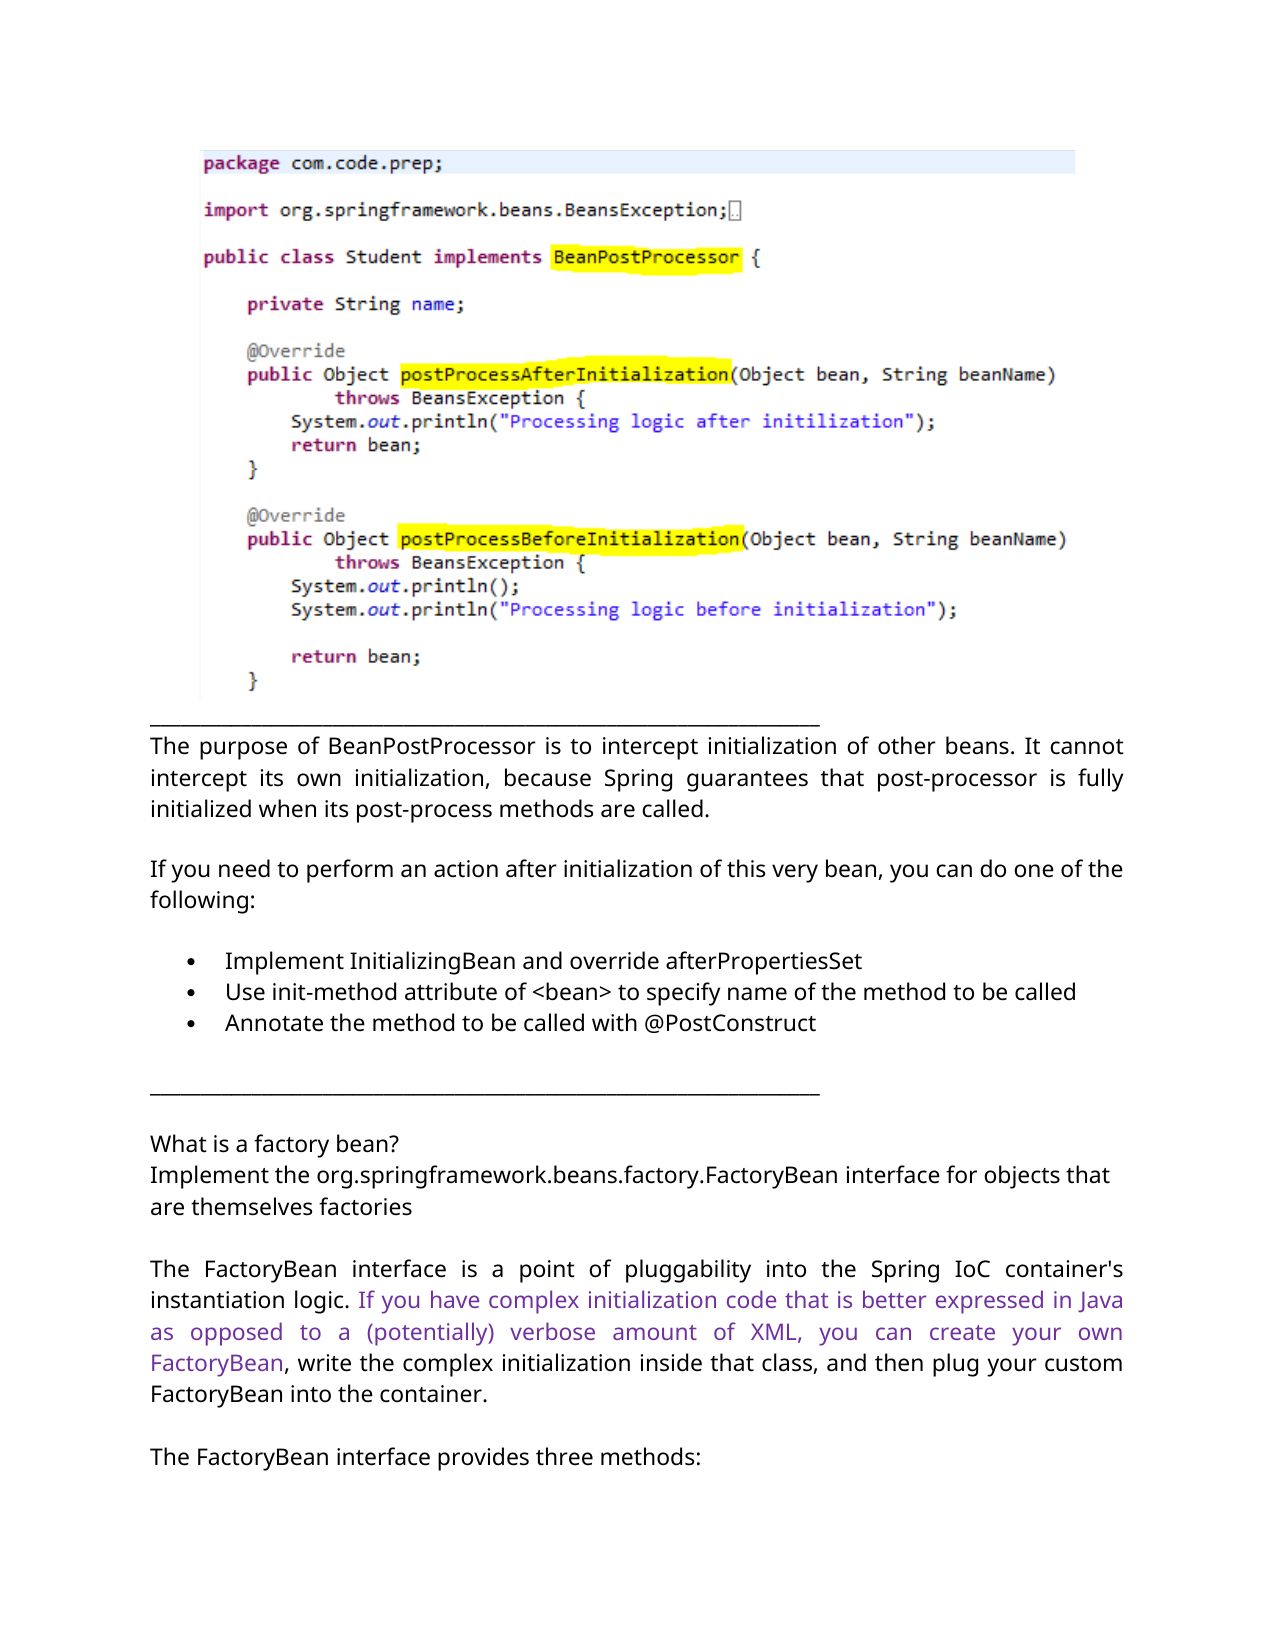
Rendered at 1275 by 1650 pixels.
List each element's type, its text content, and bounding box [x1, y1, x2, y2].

text __________________________________________________________________ [150, 699, 1125, 730]
text Implement the org.springframework.beans.factory.FactoryBean interface for objects that are themselves factories [150, 1159, 1125, 1222]
list Implement InitializingBean and override afterPropertiesSet [187, 945, 1125, 976]
text What is a factory bean? [150, 1128, 1125, 1159]
text The FactoryBean interface is a point of pluggability into the Spring IoC container's instantiation logic. If you have complex initialization code that is better expressed in Java as opposed to a (potentially) verbose amount of XML, you can create your own FactoryBean, write the complex initialization inside that class, and then plug your custom FactoryBean into the container. [150, 1253, 1125, 1409]
list Use init-method attribute of <bean> to specify name of the method to be called [187, 976, 1125, 1007]
text __________________________________________________________________ [150, 1068, 1125, 1099]
list Annotate the method to be called with @PostConstruct [187, 1007, 1125, 1039]
text The purpose of BeanPostProcessor is to intercept initialization of other beans. It cannot intercept its own initialization, because Spring guarantees that post-processor is fully initialized when its post-process methods are called. [150, 730, 1125, 824]
text The FactoryBean interface provides three methods: [150, 1441, 1125, 1472]
picture [199, 150, 1076, 699]
text If you need to perform an action after initialization of this very bean, you can do one of the following: [150, 853, 1125, 916]
